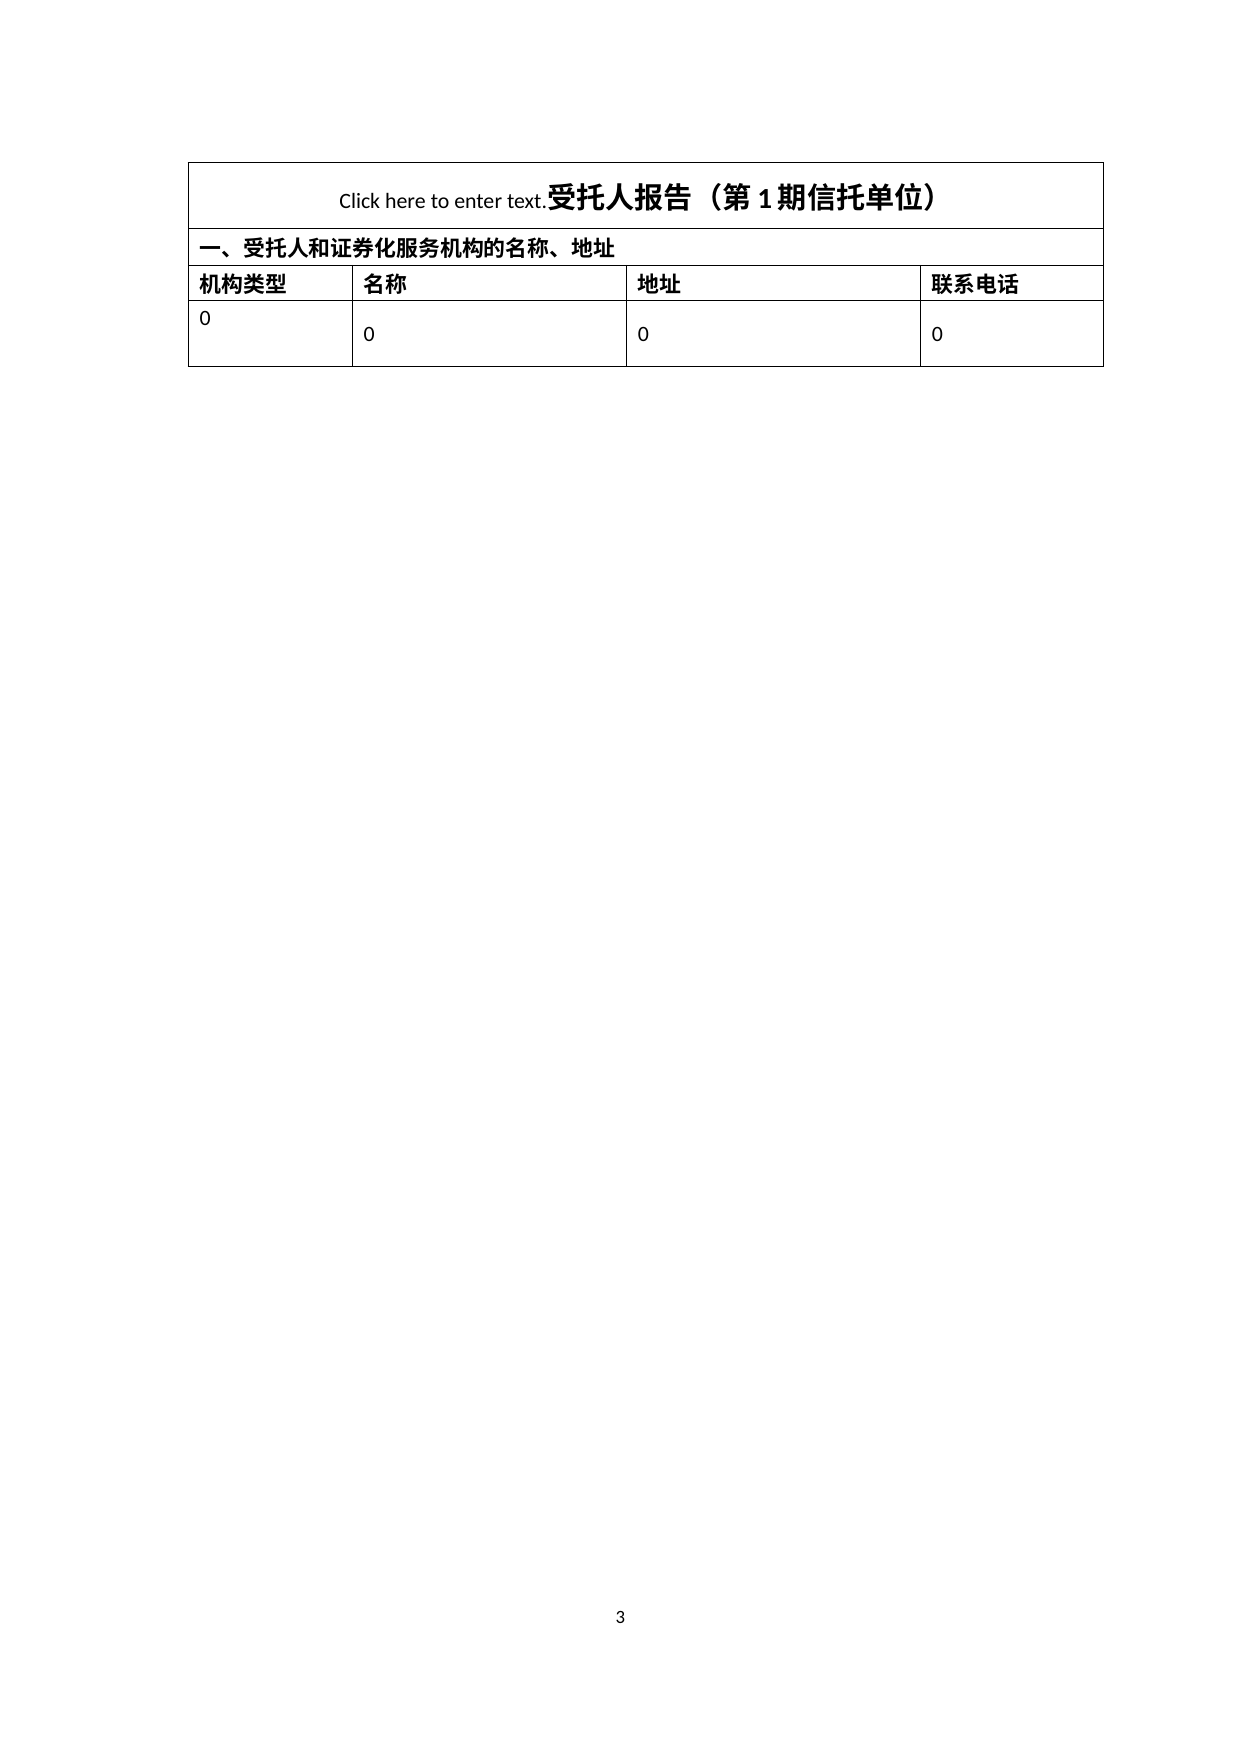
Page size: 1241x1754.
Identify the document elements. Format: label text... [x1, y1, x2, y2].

table_cell 名称 [353, 266, 626, 300]
table_cell 联系电话 [921, 266, 1103, 300]
table_cell 机构类型 [189, 266, 352, 300]
table_header 受托人报告（第1期信托单位） [189, 163, 1103, 228]
table_cell 一、受托人和证券化服务机构的名称、地址 [189, 229, 1103, 265]
table_cell 地址 [627, 266, 920, 300]
